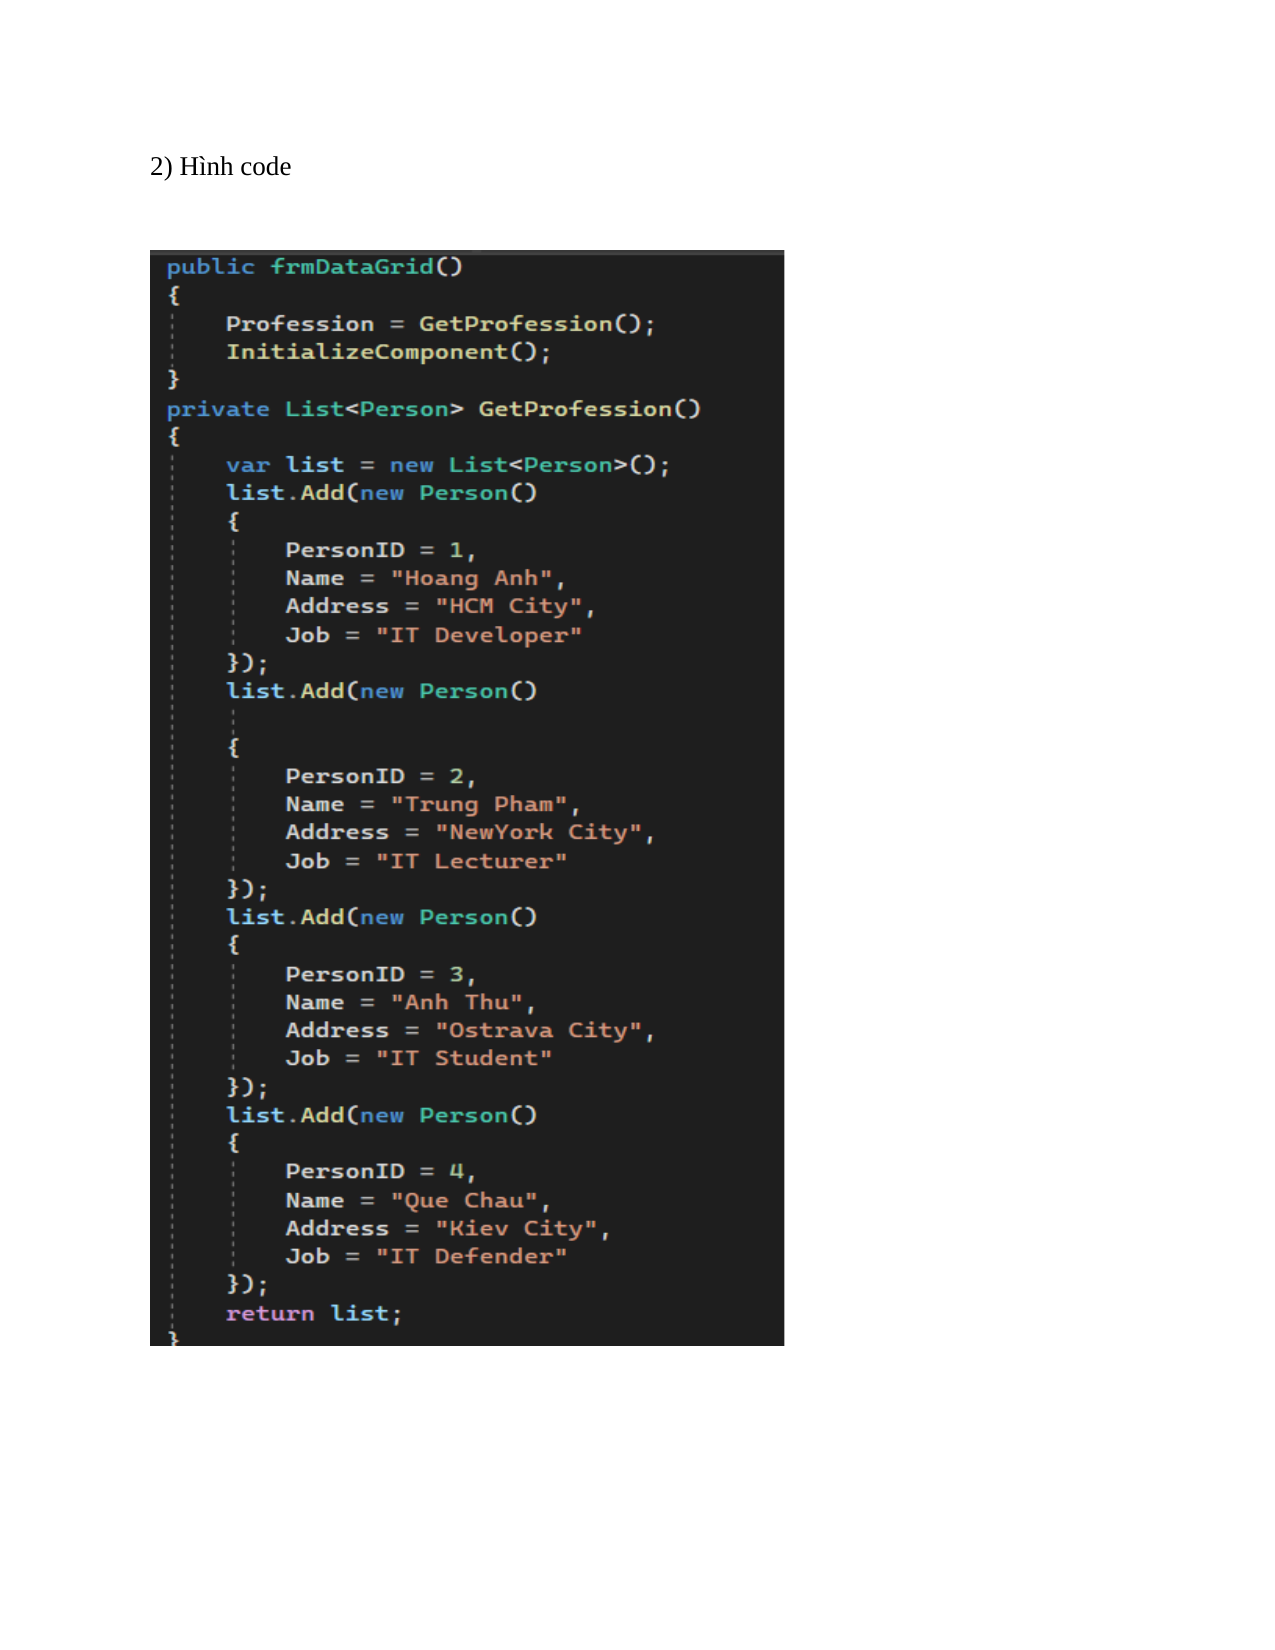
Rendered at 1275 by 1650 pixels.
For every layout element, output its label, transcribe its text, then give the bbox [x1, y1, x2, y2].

picture [150, 250, 785, 1346]
list Hình code [150, 150, 1125, 181]
